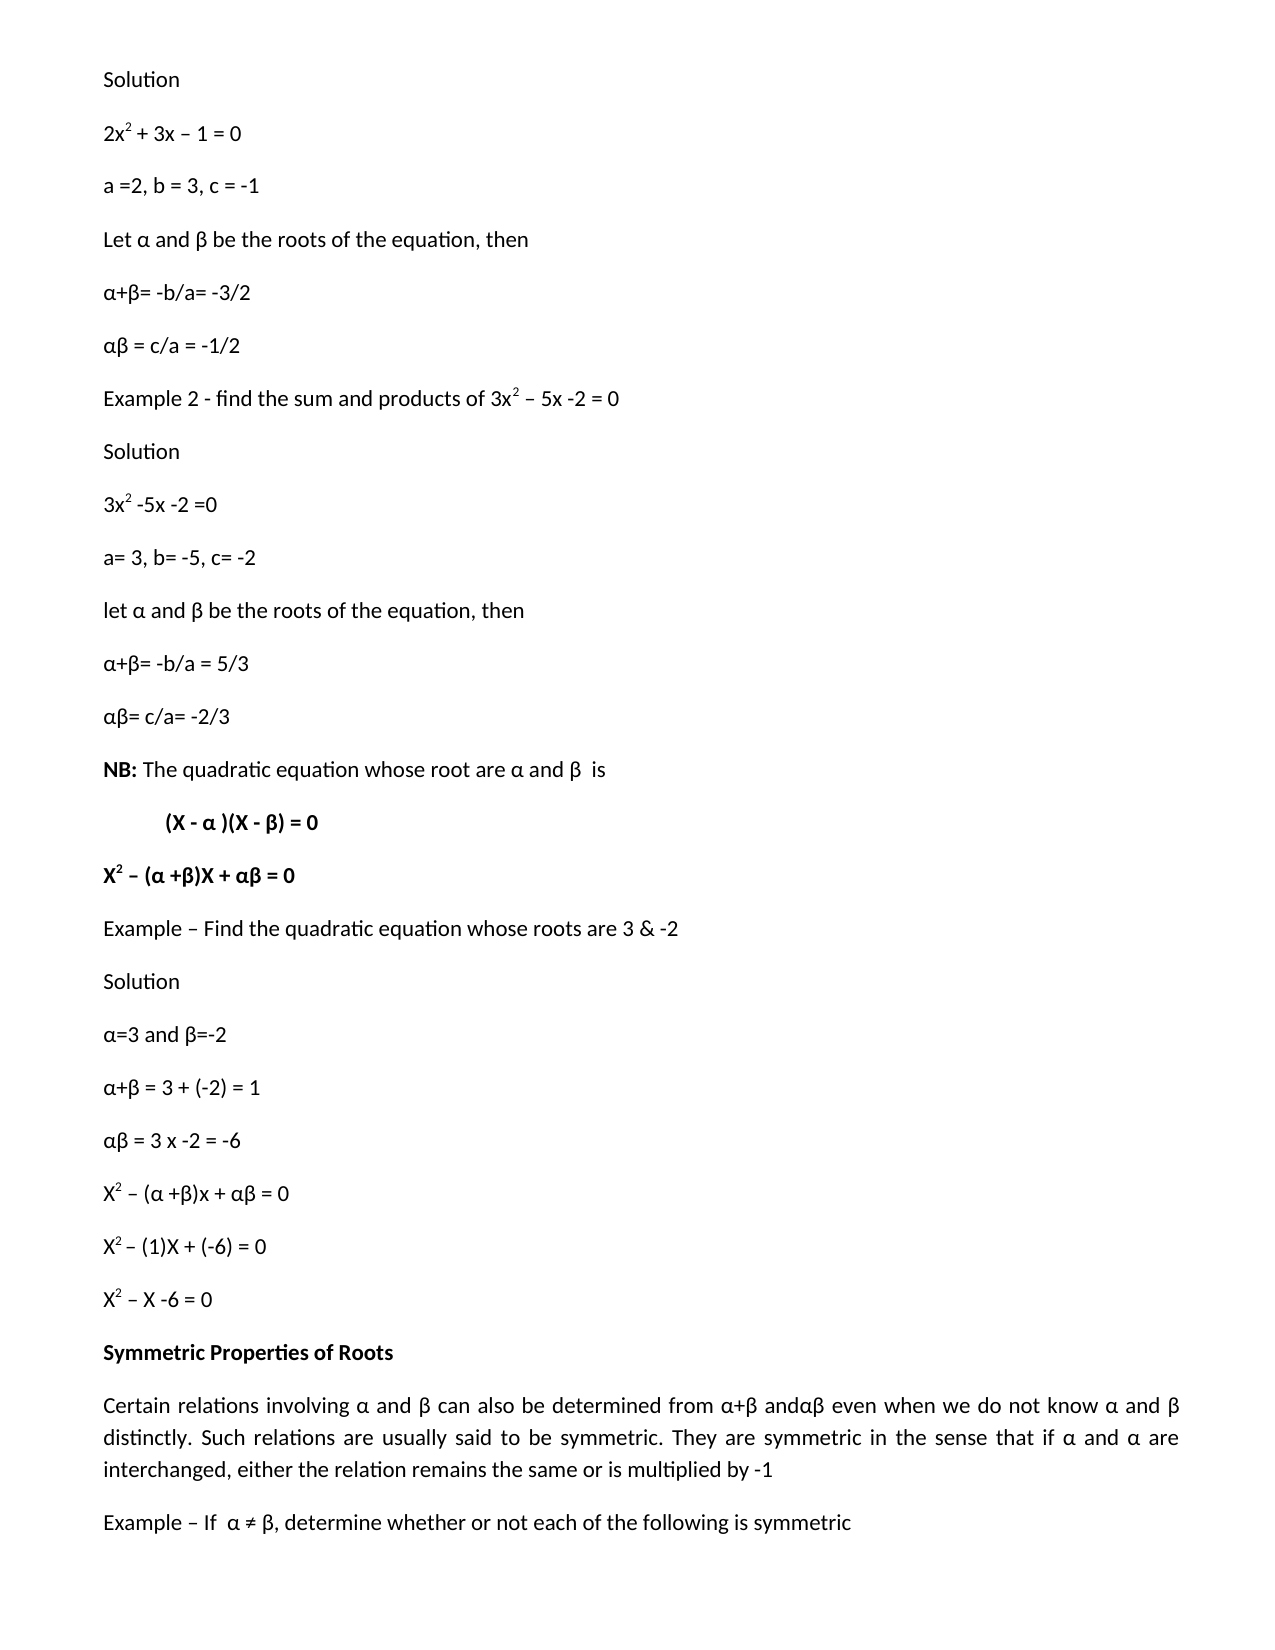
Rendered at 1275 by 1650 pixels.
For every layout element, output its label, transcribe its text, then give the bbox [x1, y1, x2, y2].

text αβ = c/a = -1/2 [103, 331, 1181, 359]
text αβ= c/a= -2/3 [103, 702, 1181, 730]
text X2 – (α +β)X + αβ = 0 [103, 861, 1181, 889]
text Let α and β be the roots of the equation, then [103, 225, 1181, 253]
text α+β= -b/a = 5/3 [103, 649, 1181, 677]
text α=3 and β=-2 [103, 1020, 1181, 1048]
text NB: The quadratic equation whose root are α and β is [103, 755, 1181, 783]
text Example 2 - find the sum and products of 3x2 – 5x -2 = 0 [103, 384, 1181, 412]
text Example – If α ≠ β, determine whether or not each of the following is symmetric [103, 1508, 1181, 1537]
text Solution [103, 437, 1181, 465]
text Example – Find the quadratic equation whose roots are 3 & -2 [103, 914, 1181, 942]
text 3x2 -5x -2 =0 [103, 490, 1181, 518]
text Solution [103, 967, 1181, 995]
text α+β= -b/a= -3/2 [103, 278, 1181, 306]
text 2x2 + 3x – 1 = 0 [103, 119, 1181, 147]
text X2 – X -6 = 0 [103, 1285, 1181, 1313]
text αβ = 3 x -2 = -6 [103, 1126, 1181, 1154]
text a =2, b = 3, c = -1 [103, 172, 1181, 200]
text Certain relations involving α and β can also be determined from α+β andαβ even when we do not know α and β distinctly. Such relations are usually said to be symmetric. They are symmetric in the sense that if α and α are interchanged, either the relation remains the same or is multiplied by -1 [103, 1391, 1181, 1483]
text Symmetric Properties of Roots [103, 1338, 1181, 1366]
text a= 3, b= -5, c= -2 [103, 543, 1181, 571]
text Solution [103, 66, 1181, 94]
text X2 – (α +β)x + αβ = 0 [103, 1179, 1181, 1207]
text α+β = 3 + (-2) = 1 [103, 1073, 1181, 1101]
text X2 – (1)X + (-6) = 0 [103, 1232, 1181, 1260]
text let α and β be the roots of the equation, then [103, 596, 1181, 624]
text (X - α )(X - β) = 0 [103, 808, 1181, 836]
